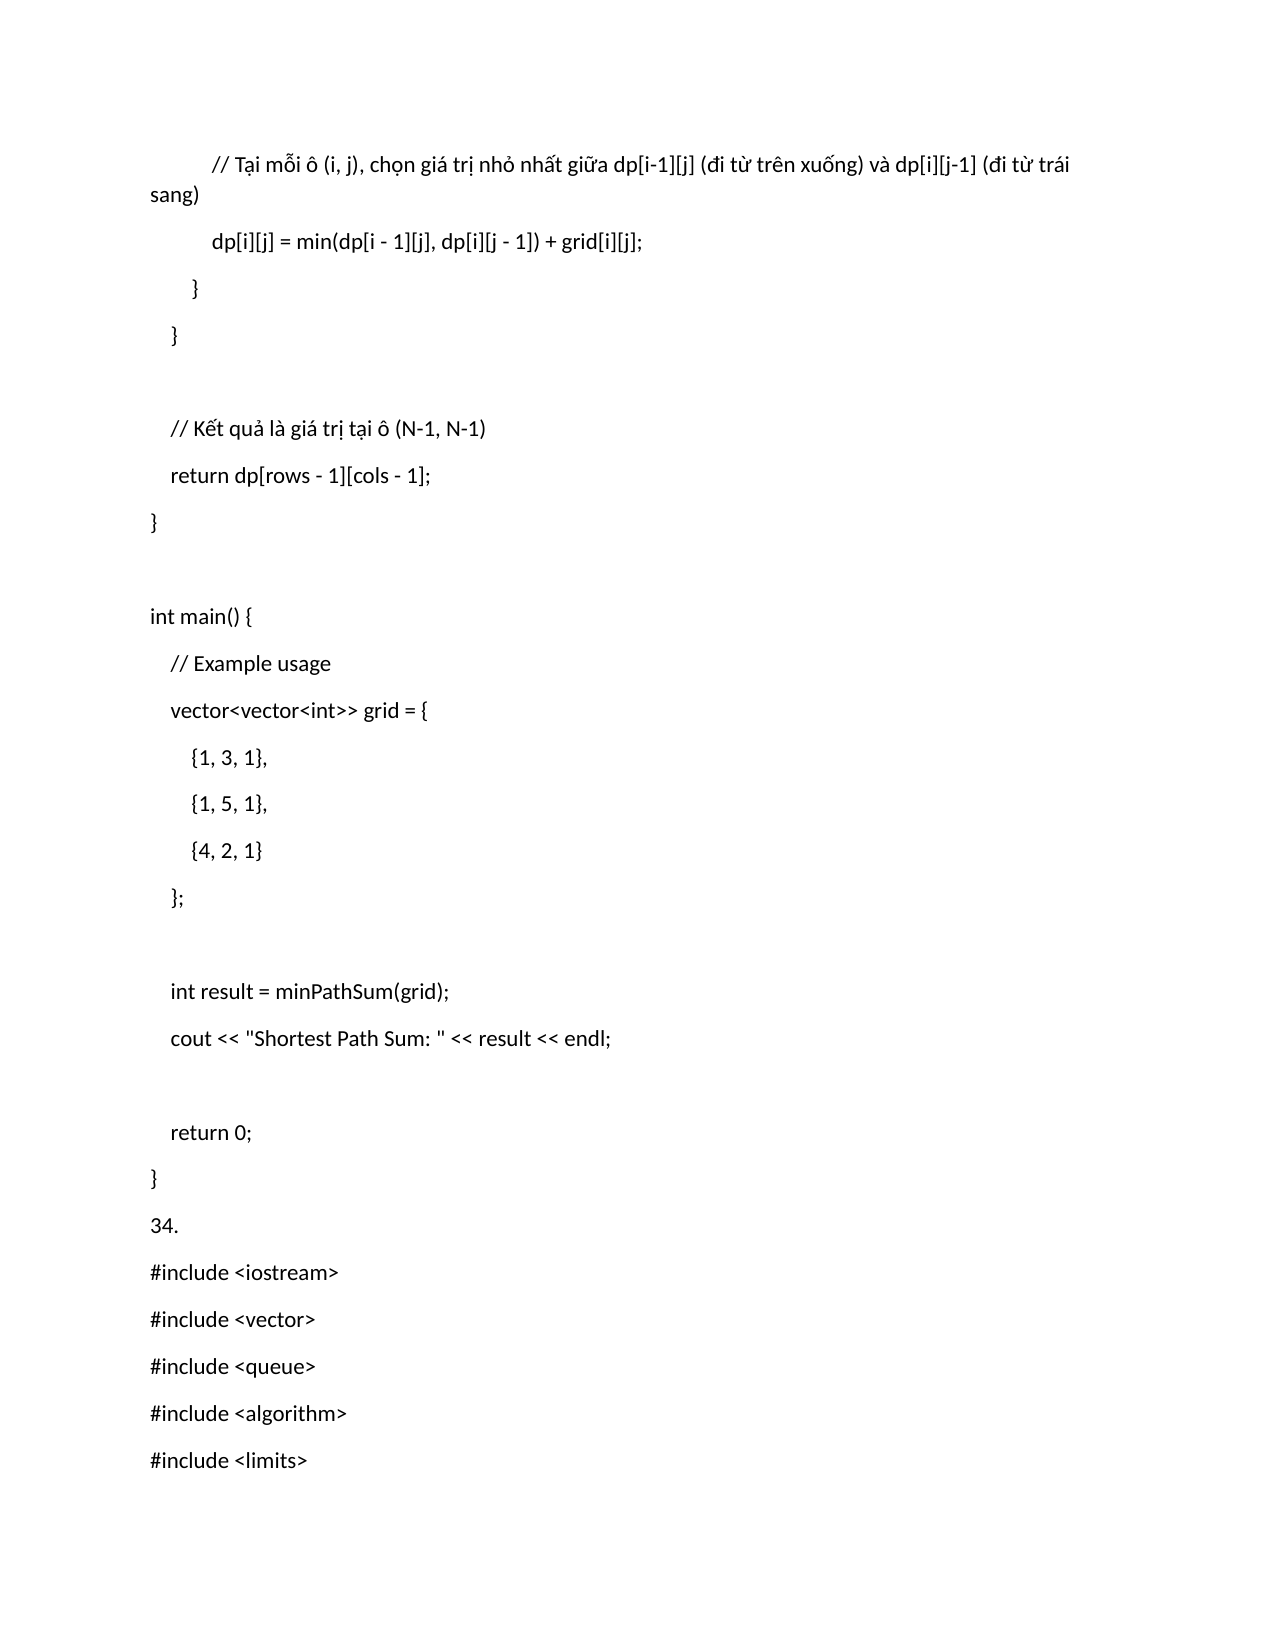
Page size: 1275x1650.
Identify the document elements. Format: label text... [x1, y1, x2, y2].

text vector<vector<int>> grid = { [150, 696, 1125, 724]
text } [150, 1164, 1125, 1193]
text {1, 5, 1}, [150, 789, 1125, 818]
text }; [150, 883, 1125, 911]
text dp[i][j] = min(dp[i - 1][j], dp[i][j - 1]) + grid[i][j]; [150, 227, 1125, 255]
text {4, 2, 1} [150, 836, 1125, 864]
text // Tại mỗi ô (i, j), chọn giá trị nhỏ nhất giữa dp[i-1][j] (đi từ trên xuống) và dp[i][j-1] (đi từ trái sang) [150, 150, 1125, 208]
text } [150, 508, 1125, 536]
text return 0; [150, 1118, 1125, 1146]
text #include <algorithm> [150, 1399, 1125, 1427]
text } [150, 321, 1125, 349]
text } [150, 274, 1125, 302]
text 34. [150, 1211, 1125, 1239]
text int main() { [150, 602, 1125, 630]
text #include <queue> [150, 1352, 1125, 1380]
text #include <iostream> [150, 1258, 1125, 1286]
text {1, 3, 1}, [150, 743, 1125, 771]
text // Kết quả là giá trị tại ô (N-1, N-1) [150, 414, 1125, 443]
text #include <limits> [150, 1446, 1125, 1474]
text return dp[rows - 1][cols - 1]; [150, 461, 1125, 489]
text #include <vector> [150, 1305, 1125, 1333]
text // Example usage [150, 649, 1125, 677]
text cout << "Shortest Path Sum: " << result << endl; [150, 1024, 1125, 1052]
text int result = minPathSum(grid); [150, 977, 1125, 1005]
